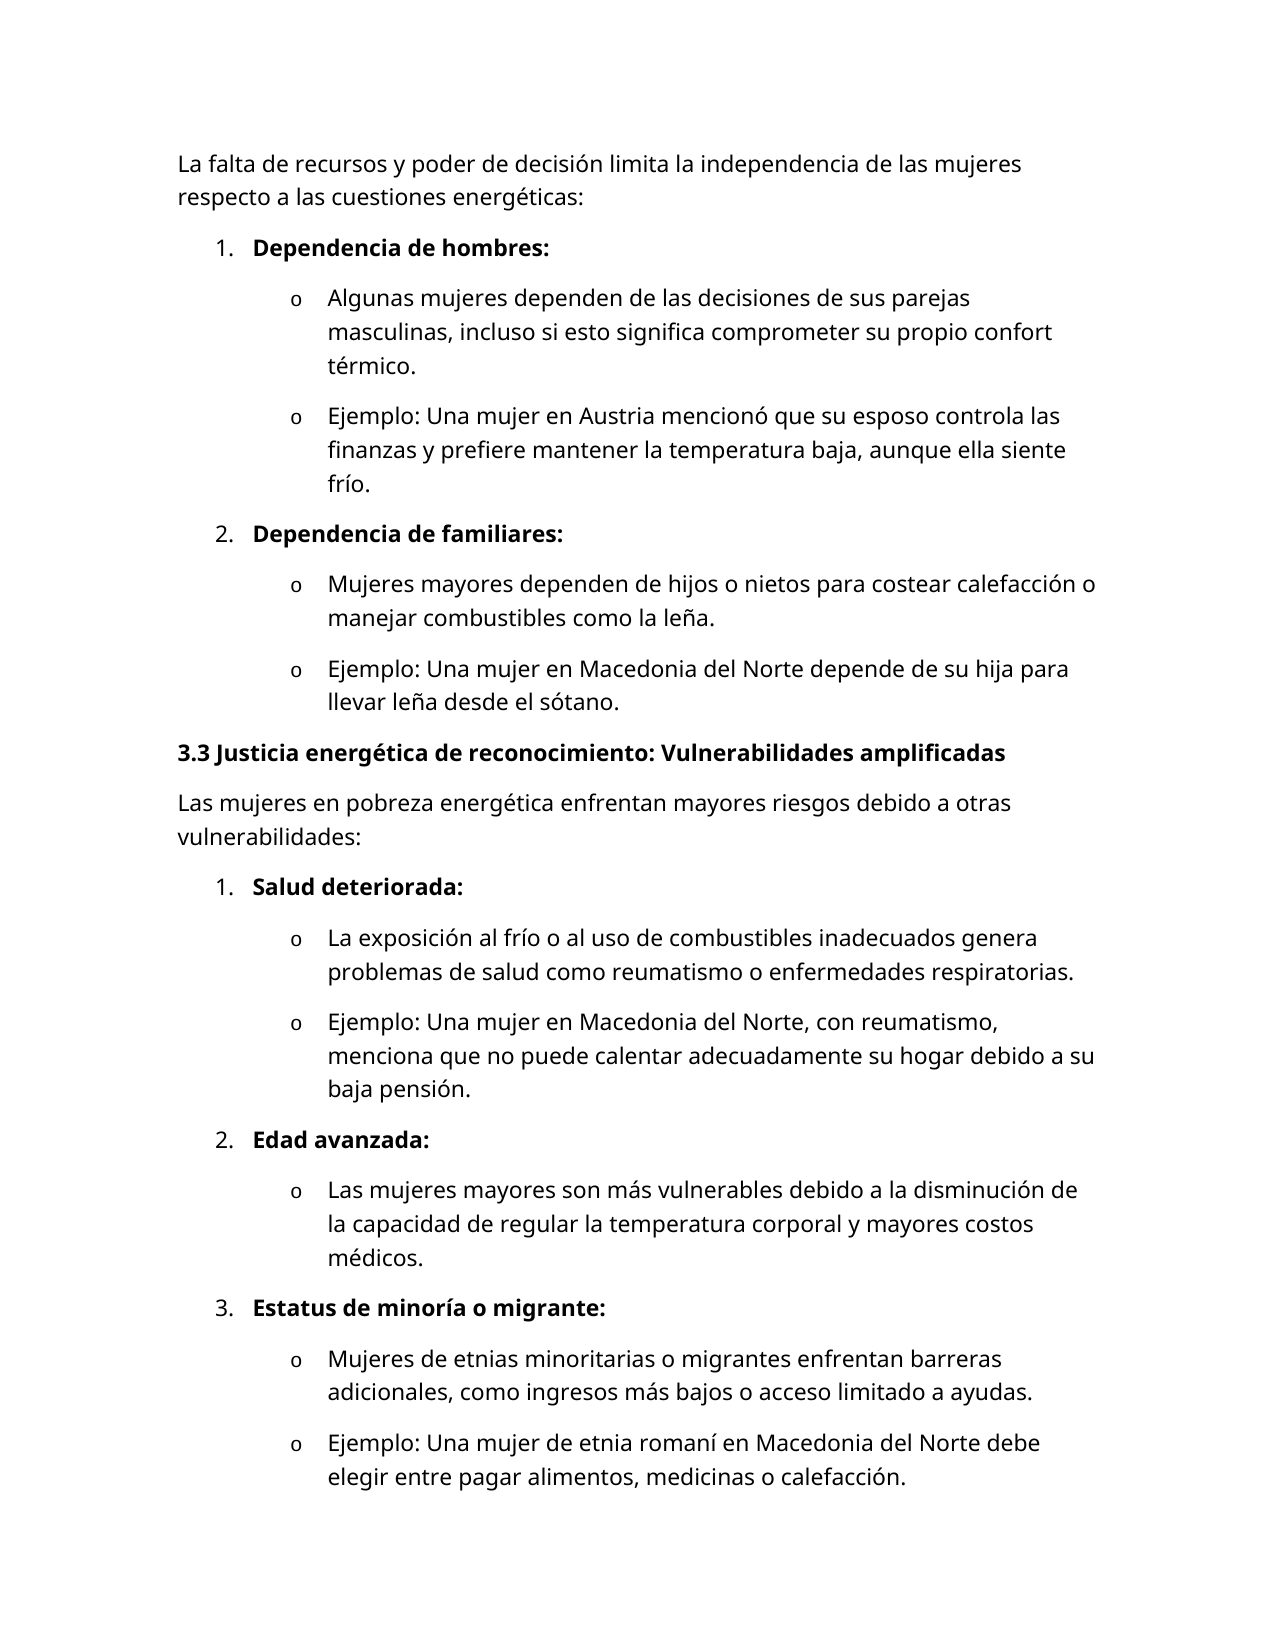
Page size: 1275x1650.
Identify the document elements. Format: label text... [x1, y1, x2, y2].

text Las mujeres en pobreza energética enfrentan mayores riesgos debido a otras vulnerabilidades: [177, 787, 1098, 852]
list Dependencia de hombres: [215, 232, 1098, 263]
list Ejemplo: Una mujer en Macedonia del Norte depende de su hija para llevar leña desde el sótano. [290, 653, 1098, 718]
list Las mujeres mayores son más vulnerables debido a la disminución de la capacidad de regular la temperatura corporal y mayores costos médicos. [290, 1174, 1098, 1273]
list La exposición al frío o al uso de combustibles inadecuados genera problemas de salud como reumatismo o enfermedades respiratorias. [290, 922, 1098, 987]
text 3.3 Justicia energética de reconocimiento: Vulnerabilidades amplificadas [177, 737, 1098, 768]
list Mujeres de etnias minoritarias o migrantes enfrentan barreras adicionales, como ingresos más bajos o acceso limitado a ayudas. [290, 1343, 1098, 1408]
list Estatus de minoría o migrante: [215, 1292, 1098, 1323]
text La falta de recursos y poder de decisión limita la independencia de las mujeres respecto a las cuestiones energéticas: [177, 148, 1098, 213]
list Edad avanzada: [215, 1124, 1098, 1155]
list Dependencia de familiares: [215, 518, 1098, 549]
list Ejemplo: Una mujer en Austria mencionó que su esposo controla las finanzas y prefiere mantener la temperatura baja, aunque ella siente frío. [290, 400, 1098, 499]
list Salud deteriorada: [215, 871, 1098, 903]
list Mujeres mayores dependen de hijos o nietos para costear calefacción o manejar combustibles como la leña. [290, 568, 1098, 633]
list Algunas mujeres dependen de las decisiones de sus parejas masculinas, incluso si esto significa comprometer su propio confort térmico. [290, 282, 1098, 381]
list Ejemplo: Una mujer en Macedonia del Norte, con reumatismo, menciona que no puede calentar adecuadamente su hogar debido a su baja pensión. [290, 1006, 1098, 1105]
list Ejemplo: Una mujer de etnia romaní en Macedonia del Norte debe elegir entre pagar alimentos, medicinas o calefacción. [290, 1427, 1098, 1492]
